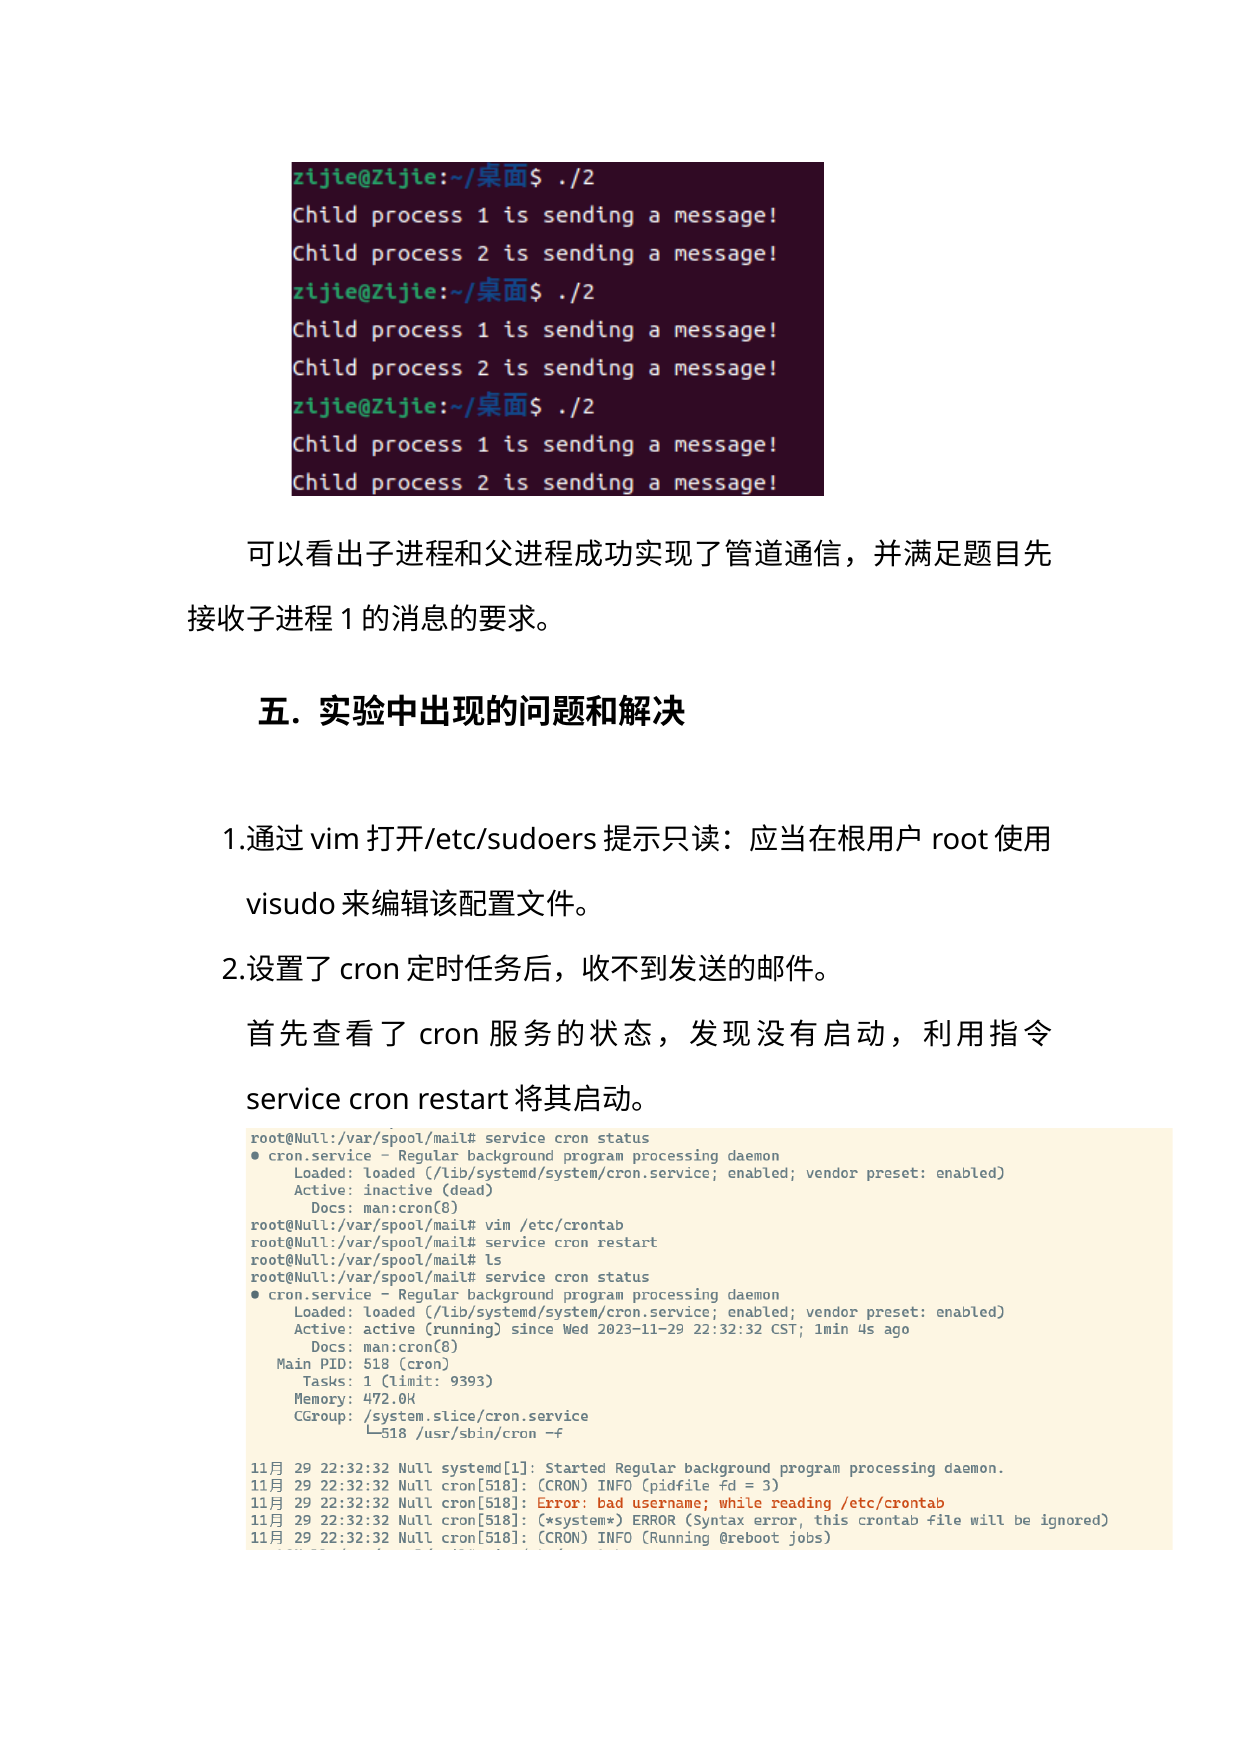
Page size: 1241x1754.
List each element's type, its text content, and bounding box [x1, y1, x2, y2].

list 首先查看了cron服务的状态，发现没有启动，利用指令service cron restart将其启动。 [246, 999, 1053, 1128]
list 设置了cron定时任务后，收不到发送的邮件。 [246, 934, 1053, 999]
list 通过vim打开/etc/sudoers提示只读：应当在根用户root使用visudo来编辑该配置文件。 [246, 804, 1053, 934]
list 可以看出子进程和父进程成功实现了管道通信，并满足题目先接收子进程1的消息的要求。 [187, 519, 1053, 649]
subtitle 实验中出现的问题和解决 [257, 677, 1053, 742]
